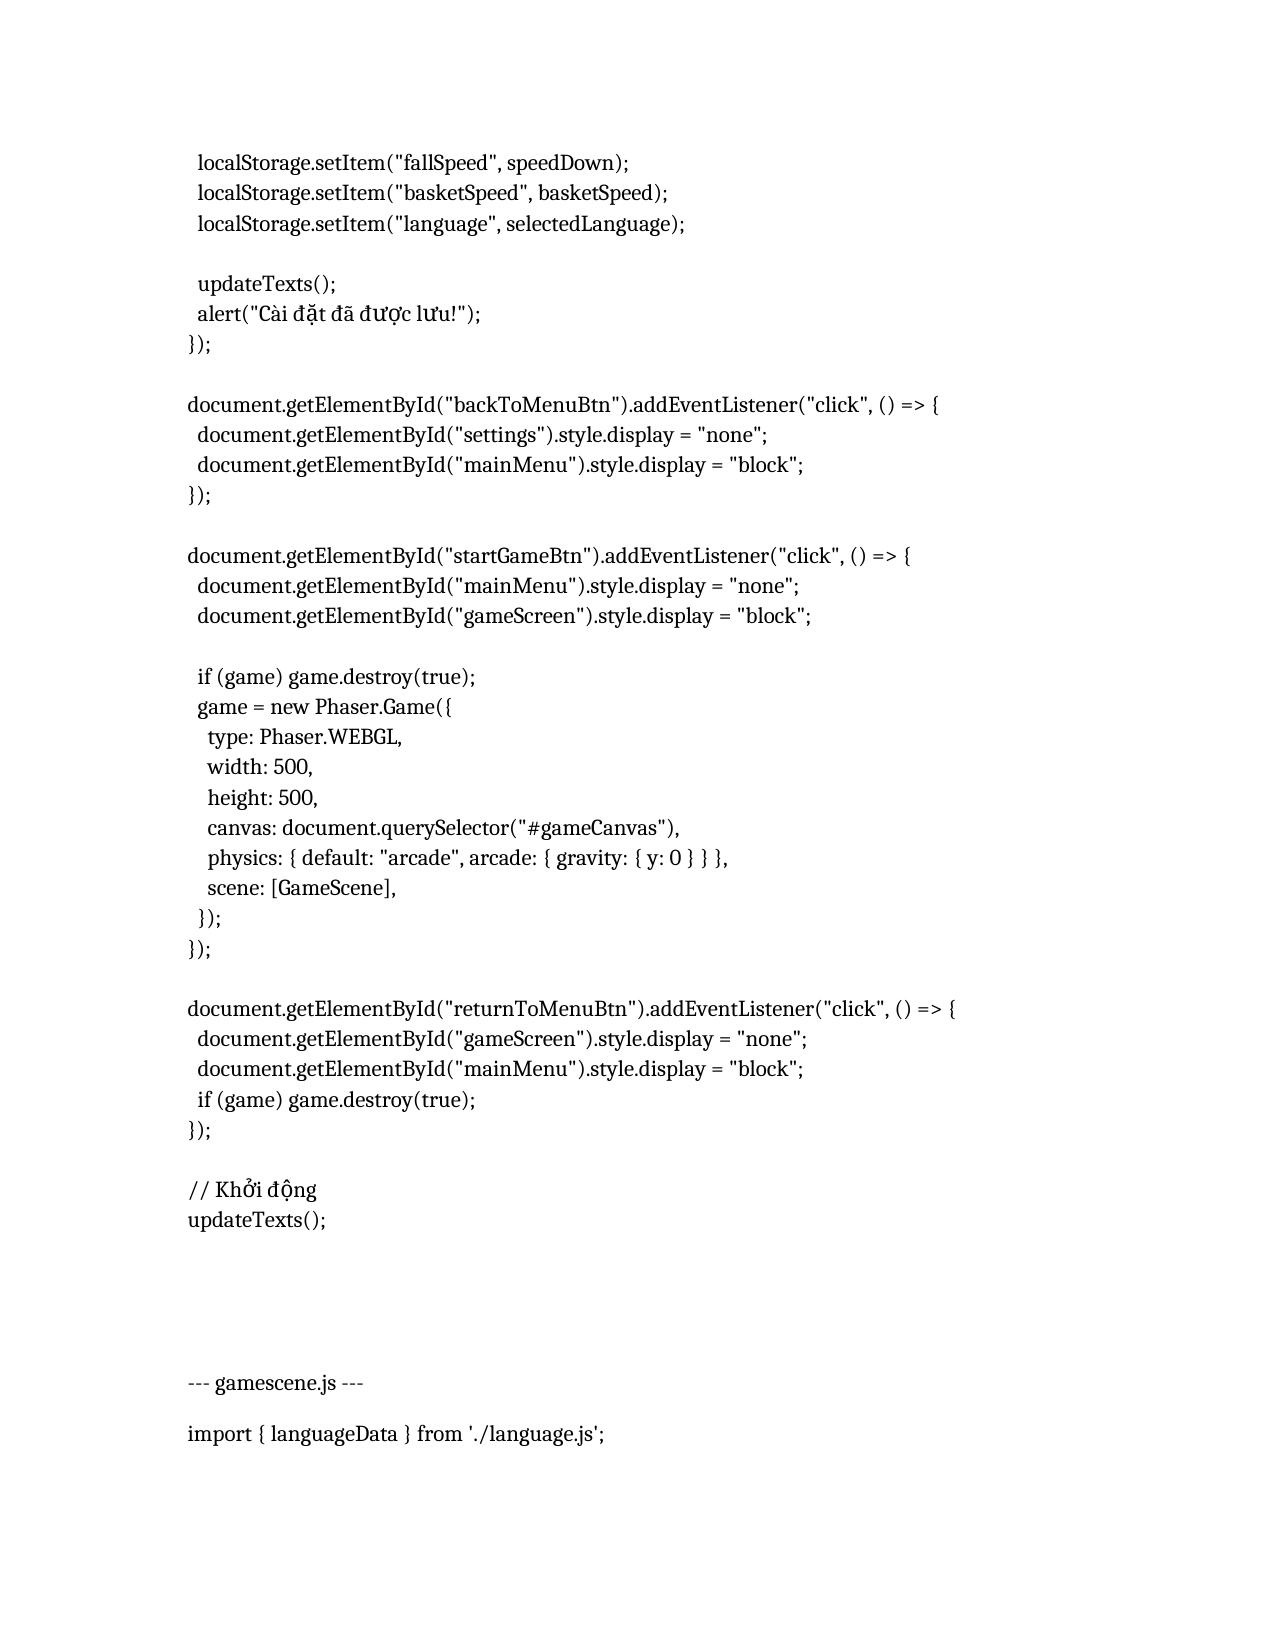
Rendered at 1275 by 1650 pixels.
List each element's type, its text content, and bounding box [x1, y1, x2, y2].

text --- gamescene.js --- [187, 1370, 1087, 1396]
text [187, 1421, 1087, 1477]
